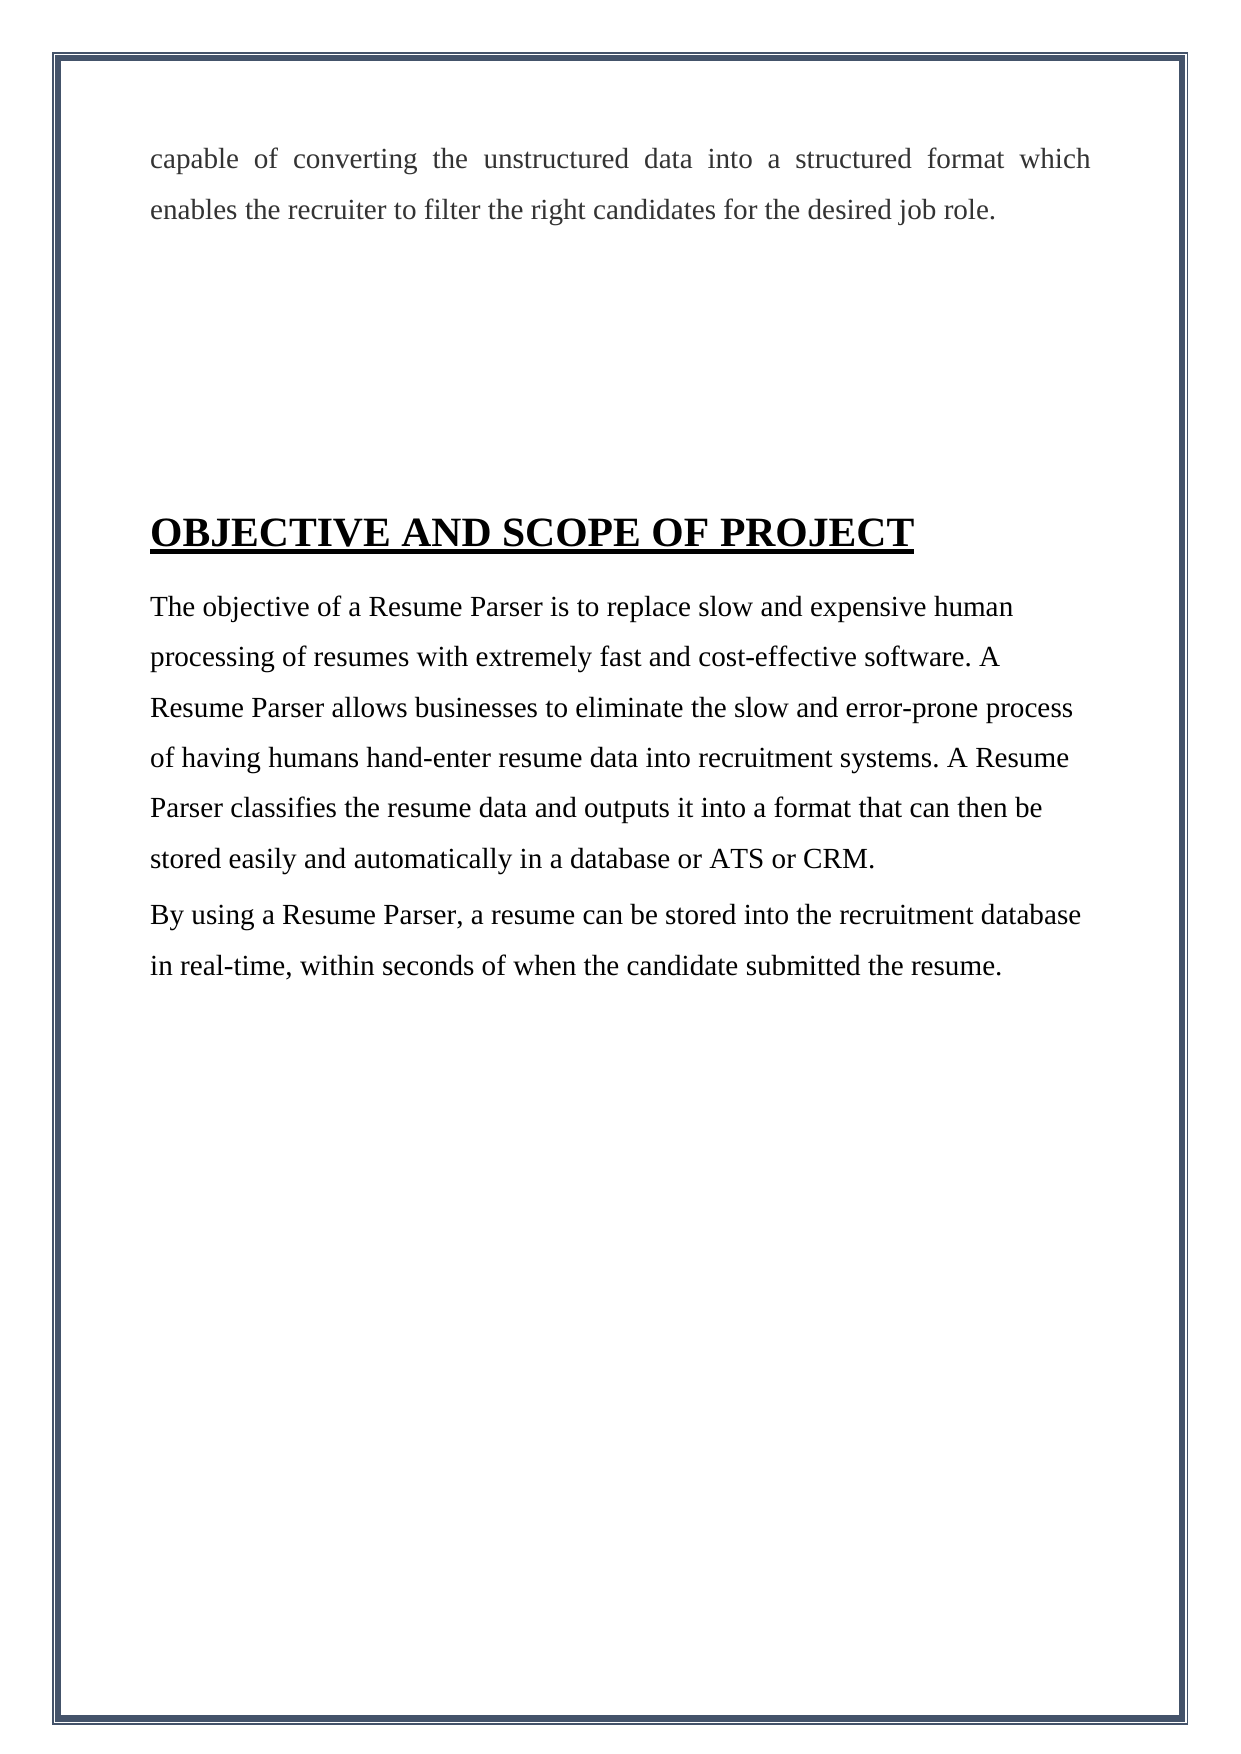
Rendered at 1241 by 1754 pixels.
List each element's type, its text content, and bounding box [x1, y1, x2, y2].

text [150, 142, 1091, 226]
text By using a Resume Parser, a resume can be stored into the recruitment database in real-time, within seconds of when the candidate submitted the resume. [150, 897, 1083, 981]
subtitle OBJECTIVE AND SCOPE OF PROJECT [150, 508, 1163, 556]
text The objective of a Resume Parser is to replace slow and expensive human processing of resumes with extremely fast and cost-effective software. A Resume Parser allows businesses to eliminate the slow and error-prone process of having humans hand-enter resume data into recruitment systems. A Resume Parser classifies the resume data and outputs it into a format that can then be stored easily and automatically in a database or ATS or CRM. [150, 589, 1075, 874]
